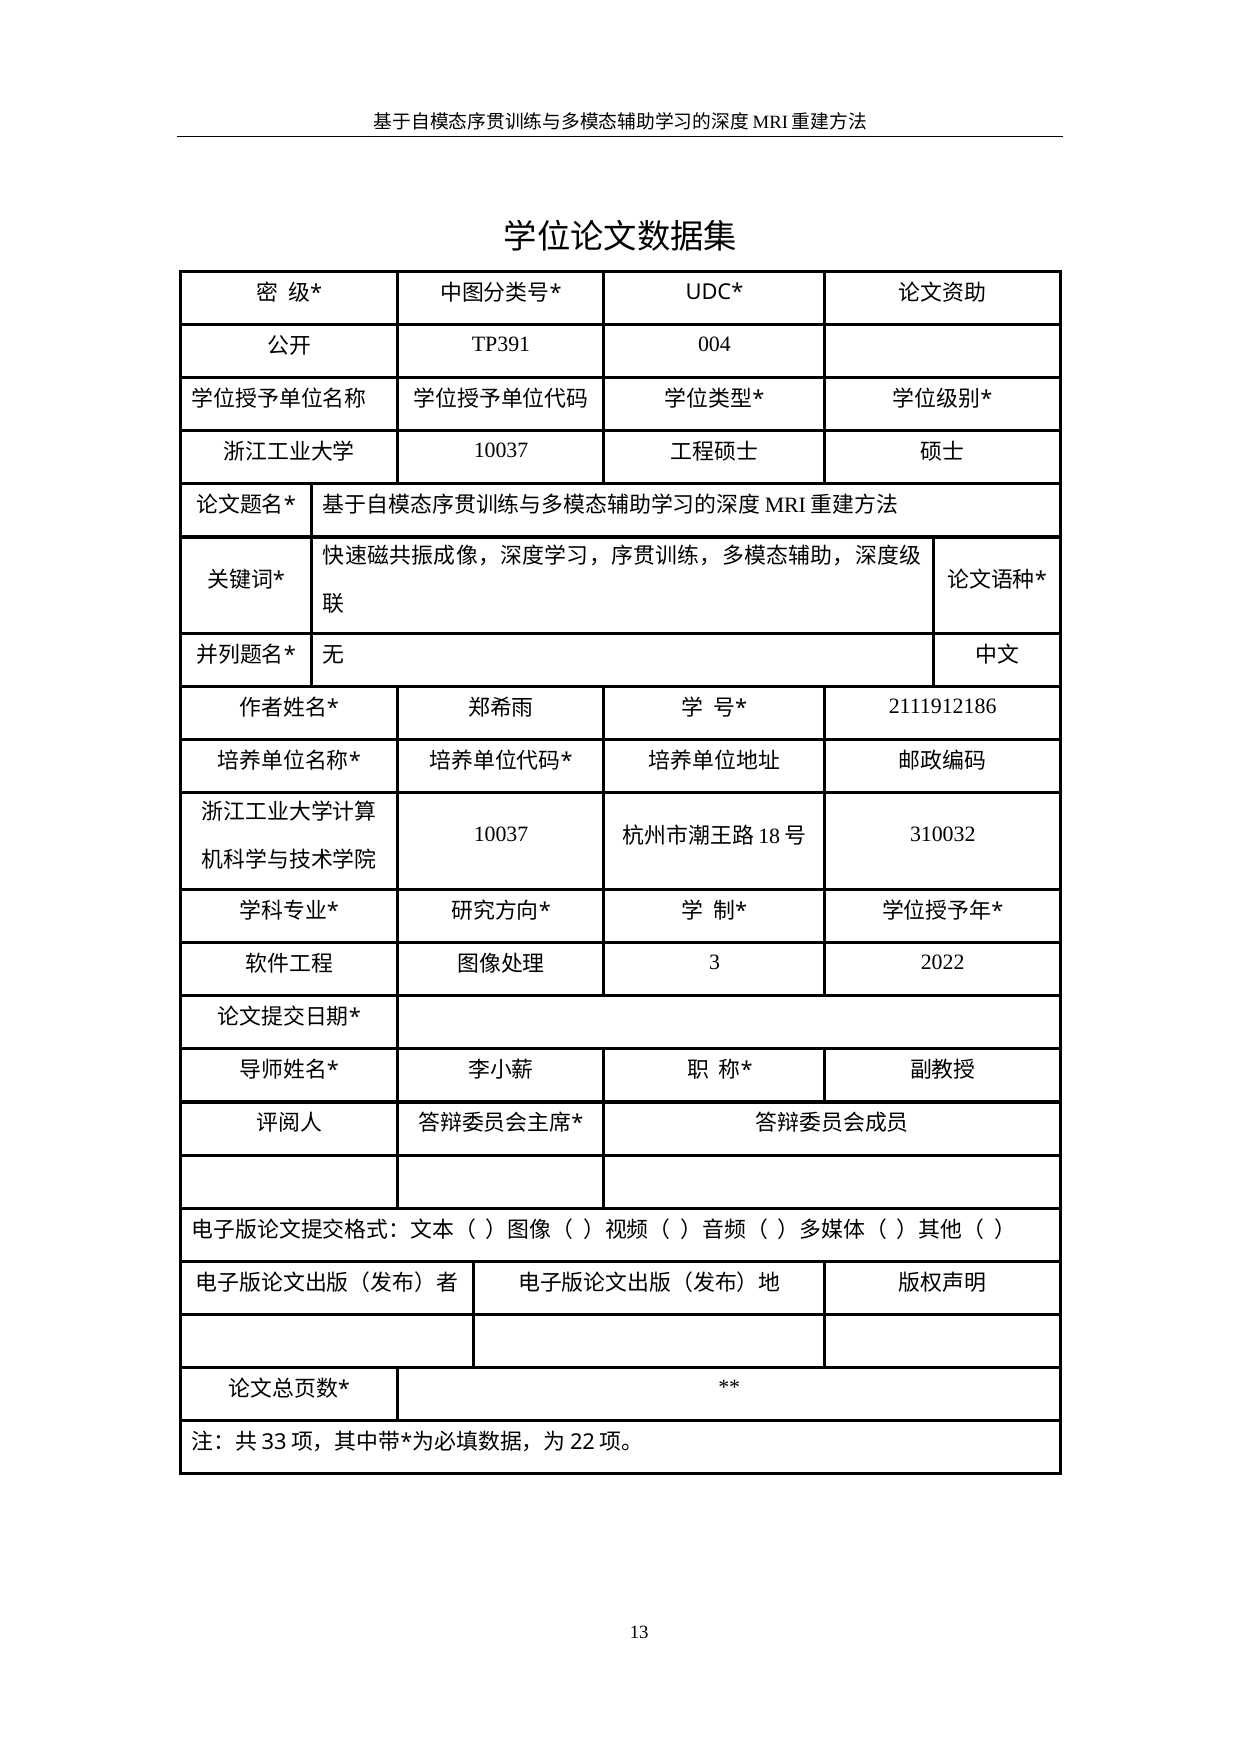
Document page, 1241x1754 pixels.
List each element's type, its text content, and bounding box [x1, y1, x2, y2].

table_cell 硕士 [826, 432, 1059, 482]
table_cell 答辩委员会成员 [605, 1104, 1059, 1153]
table_cell 学位授予年* [826, 891, 1059, 941]
table_cell 电子版论文出版（发布）地 [475, 1263, 823, 1313]
table_cell 培养单位名称* [182, 741, 396, 791]
table_header 密 级* [182, 273, 396, 323]
table_cell [399, 997, 1059, 1047]
table_cell [475, 1316, 823, 1366]
table_cell 310032 [826, 794, 1059, 888]
table_cell [605, 1157, 1059, 1207]
table_cell 研究方向* [399, 891, 602, 941]
table_cell 2022 [826, 944, 1059, 994]
table_cell 邮政编码 [826, 741, 1059, 791]
subtitle 学位论文数据集 [177, 209, 1063, 258]
table_header UDC* [605, 273, 823, 323]
table_cell 杭州市潮王路18号 [605, 794, 823, 888]
table_cell 软件工程 [182, 944, 396, 994]
table_cell 学 制* [605, 891, 823, 941]
table_cell [182, 1316, 472, 1366]
table_header 论文资助 [826, 273, 1059, 323]
table_cell 论文提交日期* [182, 997, 396, 1047]
table_cell 电子版论文出版（发布）者 [182, 1263, 472, 1313]
table_cell [399, 1157, 602, 1207]
table_cell 2111912186 [826, 688, 1059, 738]
table_cell 学位授予单位代码 [399, 379, 602, 429]
table_cell 公开 [182, 326, 396, 376]
table_cell 作者姓名* [182, 688, 396, 738]
table_cell [826, 326, 1059, 376]
table_cell [826, 1316, 1059, 1366]
table_cell 培养单位代码* [399, 741, 602, 791]
table_cell 学 号* [605, 688, 823, 738]
table_cell 培养单位地址 [605, 741, 823, 791]
table_cell 答辩委员会主席* [399, 1104, 602, 1153]
table_cell 学位授予单位名称 [182, 379, 396, 429]
table_cell 论文总页数* [182, 1369, 396, 1419]
table_cell 论文题名* [182, 485, 310, 535]
table_cell ** [399, 1369, 1059, 1419]
table_cell 基于自模态序贯训练与多模态辅助学习的深度MRI重建方法 [313, 485, 1059, 535]
table_cell 版权声明 [826, 1263, 1059, 1313]
table_cell 中文 [935, 635, 1059, 685]
table_cell 10037 [399, 794, 602, 888]
table_cell 职 称* [605, 1050, 823, 1100]
table_cell TP391 [399, 326, 602, 376]
table_cell 学位类型* [605, 379, 823, 429]
table_cell 郑希雨 [399, 688, 602, 738]
table_cell 004 [605, 326, 823, 376]
table_cell 导师姓名* [182, 1050, 396, 1100]
table_cell 学位级别* [826, 379, 1059, 429]
table_cell 评阅人 [182, 1104, 396, 1153]
table_cell [182, 1157, 396, 1207]
table_cell 论文语种* [935, 539, 1059, 632]
table_header 中图分类号* [399, 273, 602, 323]
table_cell 浙江工业大学计算机科学与技术学院 [182, 794, 396, 888]
table_cell 李小薪 [399, 1050, 602, 1100]
table_cell 注：共33项，其中带*为必填数据，为22项。 [182, 1422, 1059, 1472]
table_cell 图像处理 [399, 944, 602, 994]
table_cell 工程硕士 [605, 432, 823, 482]
table_cell 3 [605, 944, 823, 994]
table_cell 无 [313, 635, 932, 685]
table_cell 浙江工业大学 [182, 432, 396, 482]
table_cell 副教授 [826, 1050, 1059, 1100]
table_cell 快速磁共振成像，深度学习，序贯训练，多模态辅助，深度级联 [313, 539, 932, 632]
table_cell 电子版论文提交格式：文本（ ）图像（ ）视频（ ）音频（ ）多媒体（ ）其他（ ） [182, 1210, 1059, 1260]
table_cell 并列题名* [182, 635, 310, 685]
table_cell 10037 [399, 432, 602, 482]
table_cell 关键词* [182, 539, 310, 632]
table_cell 学科专业* [182, 891, 396, 941]
